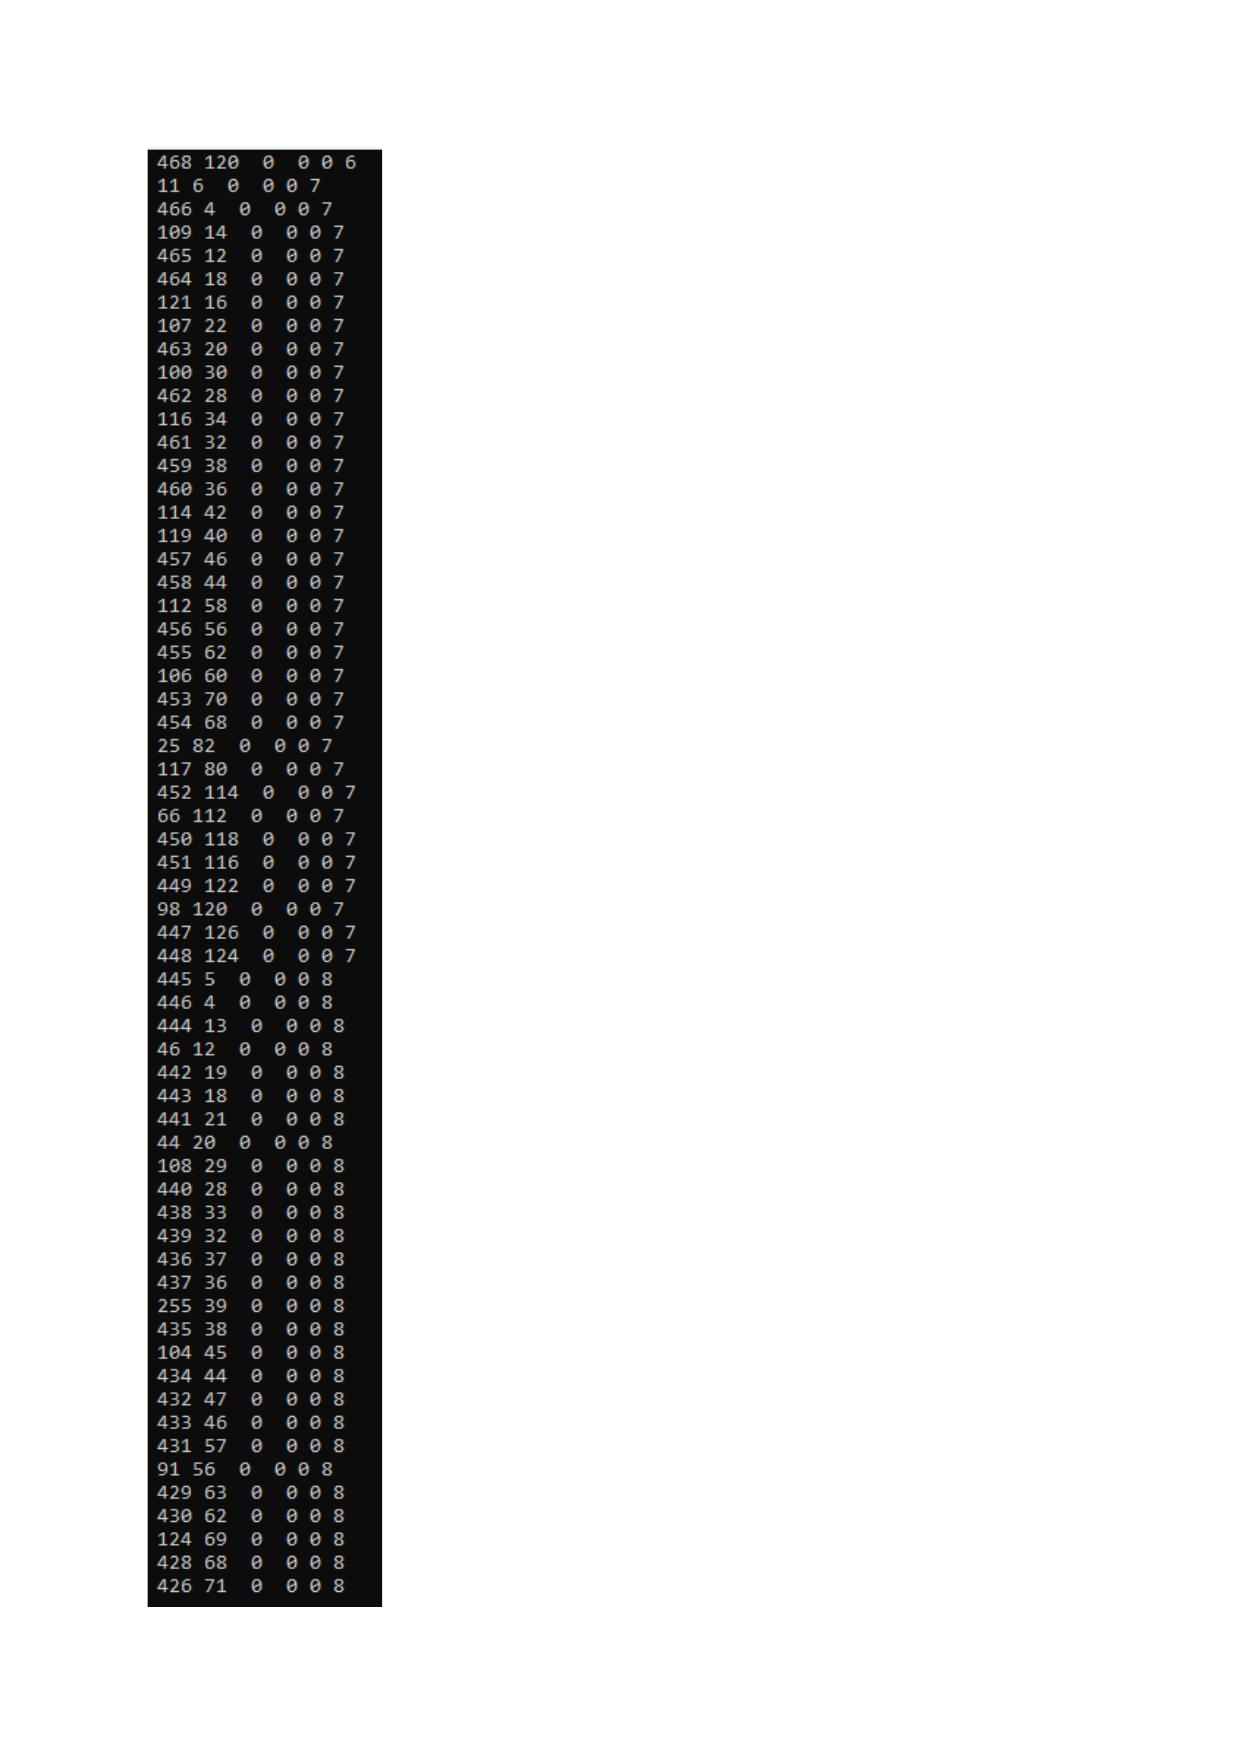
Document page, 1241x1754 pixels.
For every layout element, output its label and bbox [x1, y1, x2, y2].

picture [147, 147, 383, 1607]
